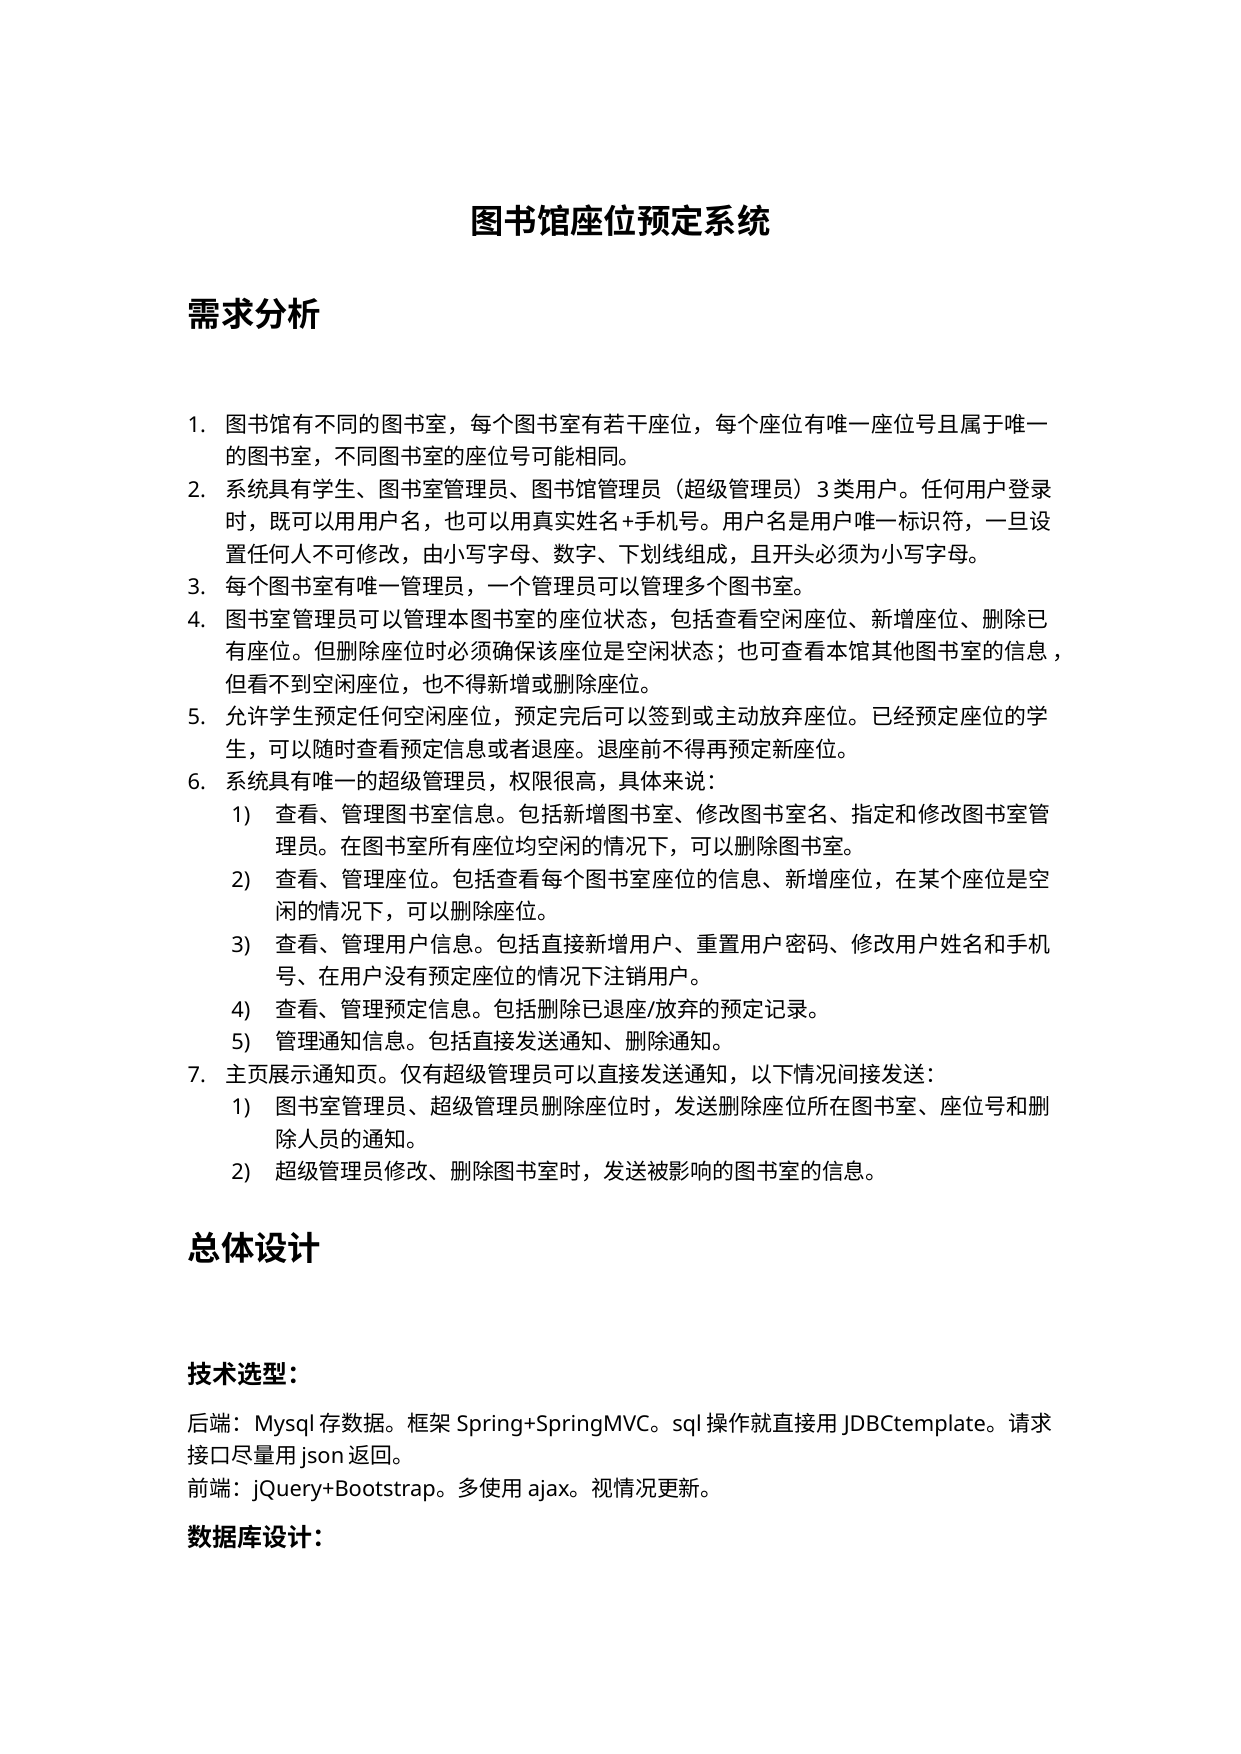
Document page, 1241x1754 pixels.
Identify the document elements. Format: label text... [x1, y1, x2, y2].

list 图书馆有不同的图书室，每个图书室有若干座位，每个座位有唯一座位号且属于唯一的图书室，不同图书室的座位号可能相同。 [187, 406, 1053, 471]
list 管理通知信息。包括直接发送通知、删除通知。 [231, 1024, 1053, 1056]
list 允许学生预定任何空闲座位，预定完后可以签到或主动放弃座位。已经预定座位的学生，可以随时查看预定信息或者退座。退座前不得再预定新座位。 [187, 699, 1053, 764]
list 每个图书室有唯一管理员，一个管理员可以管理多个图书室。 [187, 569, 1053, 601]
list 系统具有学生、图书室管理员、图书馆管理员（超级管理员）3类用户。任何用户登录时，既可以用用户名，也可以用真实姓名+手机号。用户名是用户唯一标识符，一旦设置任何人不可修改，由小写字母、数字、下划线组成，且开头必须为小写字母。 [187, 471, 1053, 569]
list 系统具有唯一的超级管理员，权限很高，具体来说： [187, 764, 1053, 796]
list 查看、管理图书室信息。包括新增图书室、修改图书室名、指定和修改图书室管理员。在图书室所有座位均空闲的情况下，可以删除图书室。 [231, 796, 1053, 861]
text 技术选型： [187, 1341, 1053, 1406]
list 查看、管理预定信息。包括删除已退座/放弃的预定记录。 [231, 991, 1053, 1024]
subtitle 总体设计 [187, 1213, 1053, 1278]
list 图书室管理员可以管理本图书室的座位状态，包括查看空闲座位、新增座位、删除已有座位。但删除座位时必须确保该座位是空闲状态；也可查看本馆其他图书室的信息，但看不到空闲座位，也不得新增或删除座位。 [187, 601, 1053, 699]
text 前端：jQuery+Bootstrap。多使用ajax。视情况更新。 [187, 1471, 1053, 1503]
list 查看、管理用户信息。包括直接新增用户、重置用户密码、修改用户姓名和手机号、在用户没有预定座位的情况下注销用户。 [231, 926, 1053, 991]
list 查看、管理座位。包括查看每个图书室座位的信息、新增座位，在某个座位是空闲的情况下，可以删除座位。 [231, 861, 1053, 926]
title 图书馆座位预定系统 [187, 187, 1053, 252]
list 主页展示通知页。仅有超级管理员可以直接发送通知，以下情况间接发送： [187, 1056, 1053, 1089]
list 图书室管理员、超级管理员删除座位时，发送删除座位所在图书室、座位号和删除人员的通知。 [231, 1089, 1053, 1154]
text 数据库设计： [187, 1503, 1053, 1568]
text 后端：Mysql存数据。框架Spring+SpringMVC。sql操作就直接用JDBCtemplate。请求接口尽量用json返回。 [187, 1406, 1053, 1471]
subtitle 需求分析 [187, 279, 1053, 344]
list 超级管理员修改、删除图书室时，发送被影响的图书室的信息。 [231, 1154, 1053, 1186]
